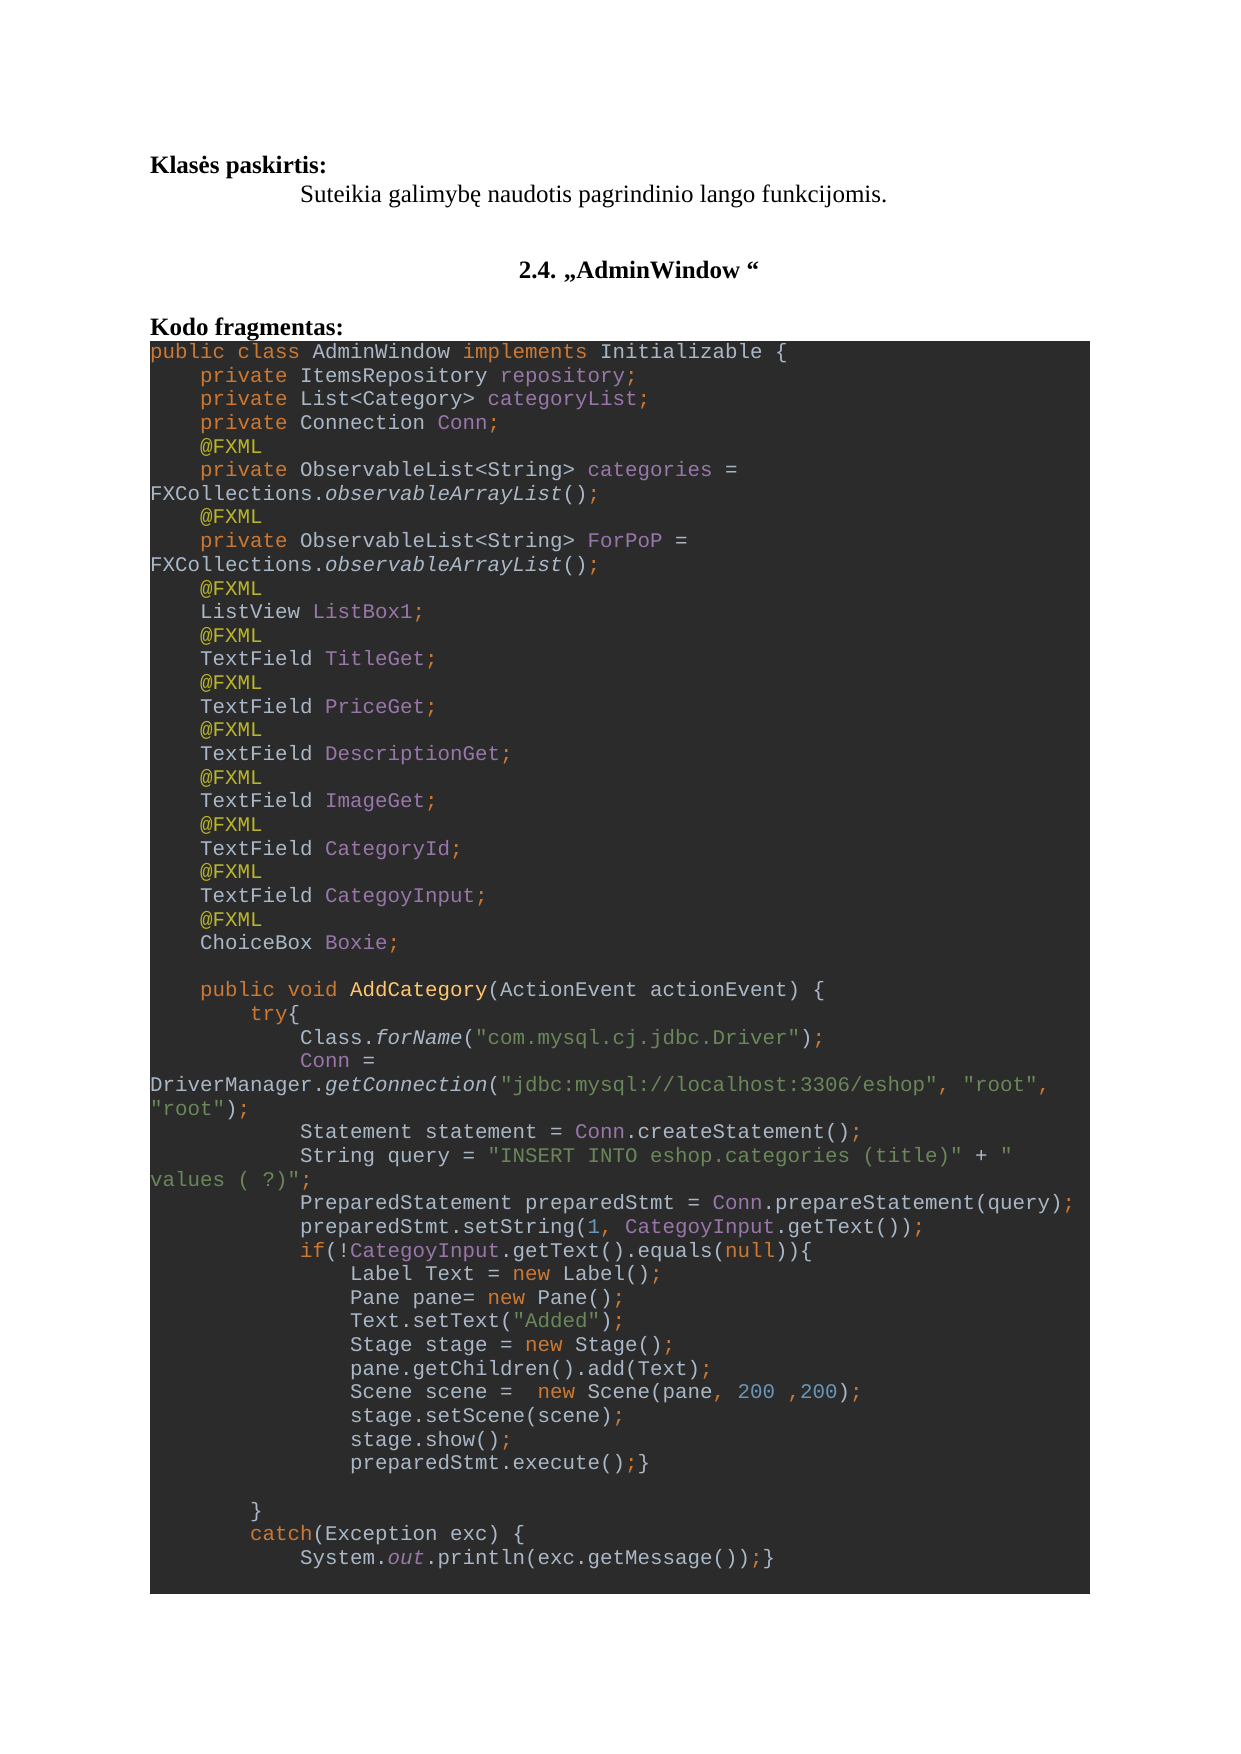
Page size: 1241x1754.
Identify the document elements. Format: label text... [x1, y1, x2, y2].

text Suteikia galimybę naudotis pagrindinio lango funkcijomis. [150, 179, 1090, 207]
text Kodo fragmentas: [150, 312, 1090, 341]
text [150, 341, 1090, 1594]
text Klasės paskirtis: [150, 150, 1090, 179]
subtitle „AdminWindow “ [187, 255, 1090, 283]
